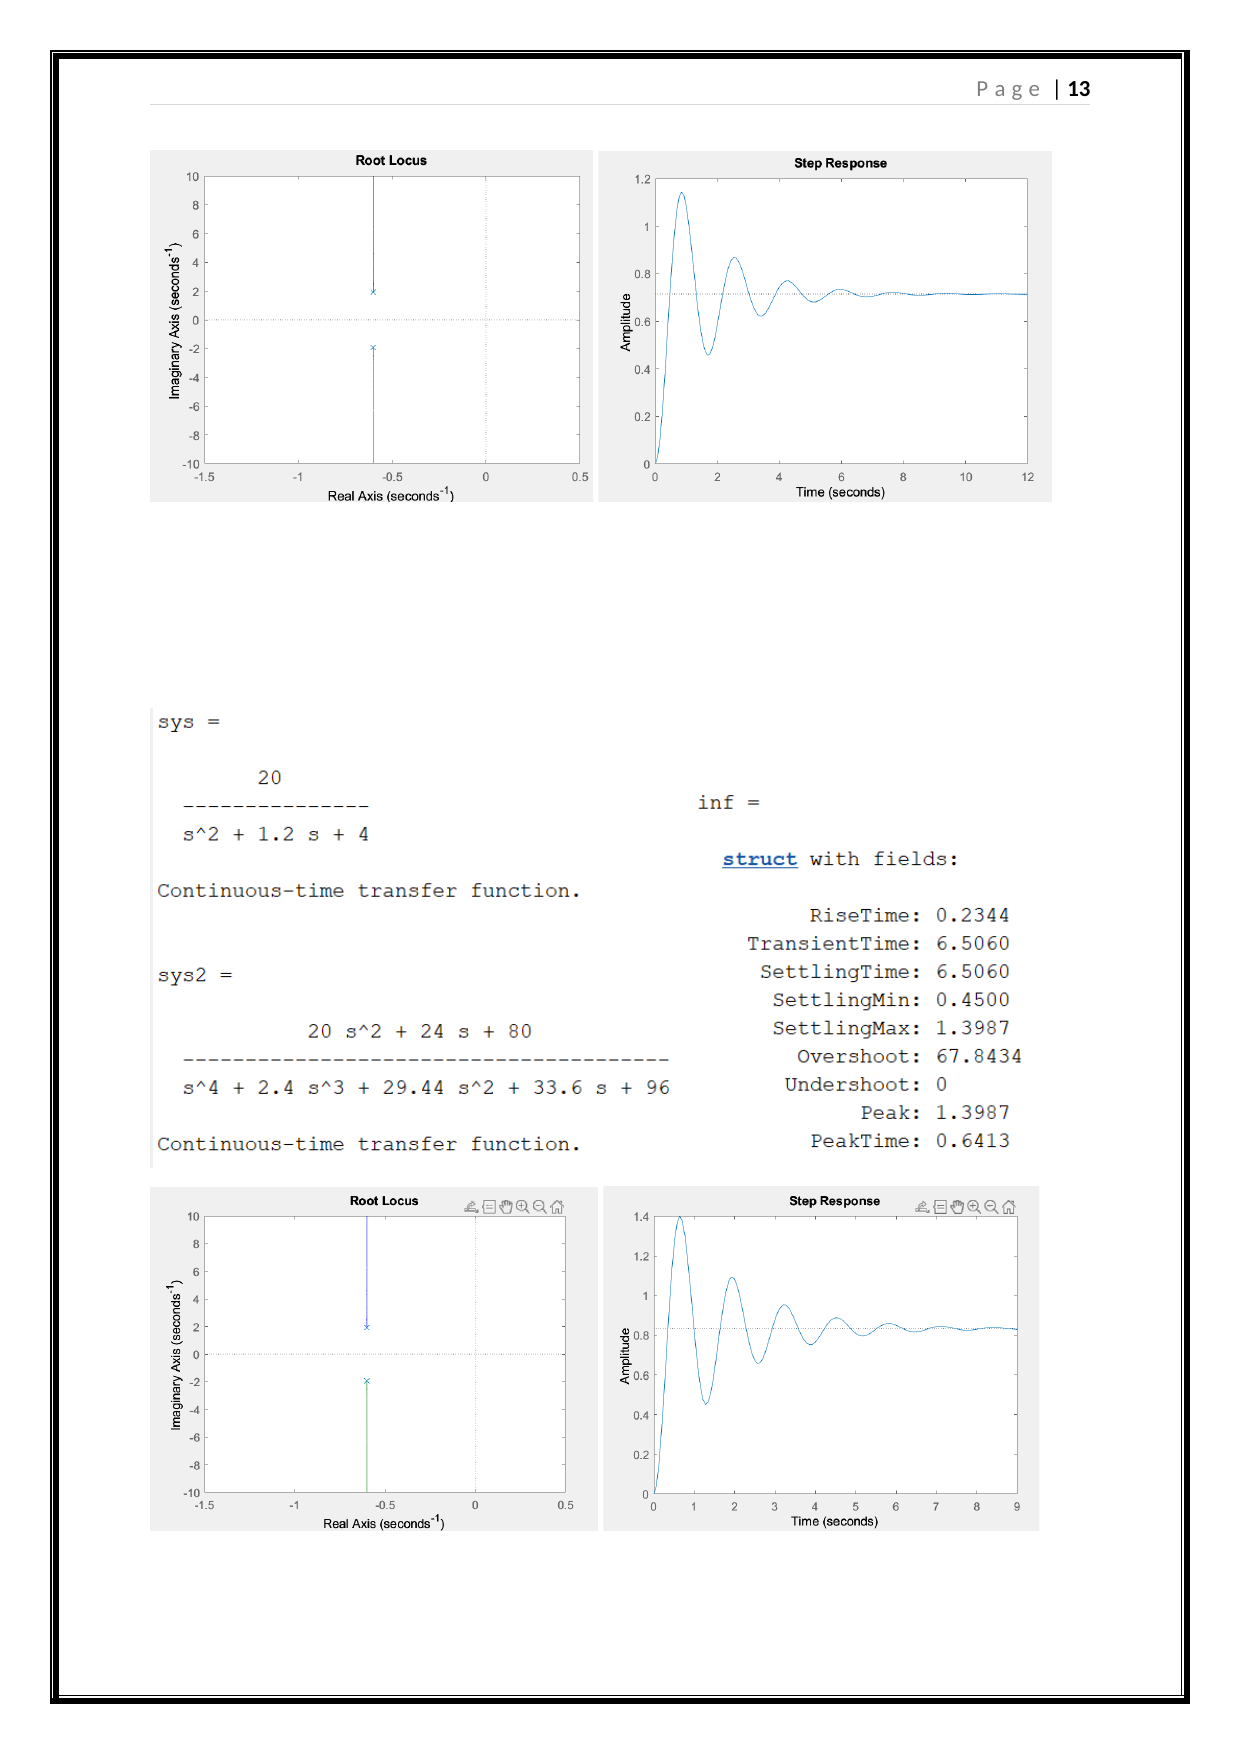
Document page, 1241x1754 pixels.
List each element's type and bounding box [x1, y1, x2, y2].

picture [598, 151, 1052, 502]
picture [150, 708, 691, 1168]
picture [150, 150, 594, 502]
picture [603, 1186, 1040, 1531]
picture [695, 791, 1047, 1168]
picture [150, 1187, 598, 1531]
